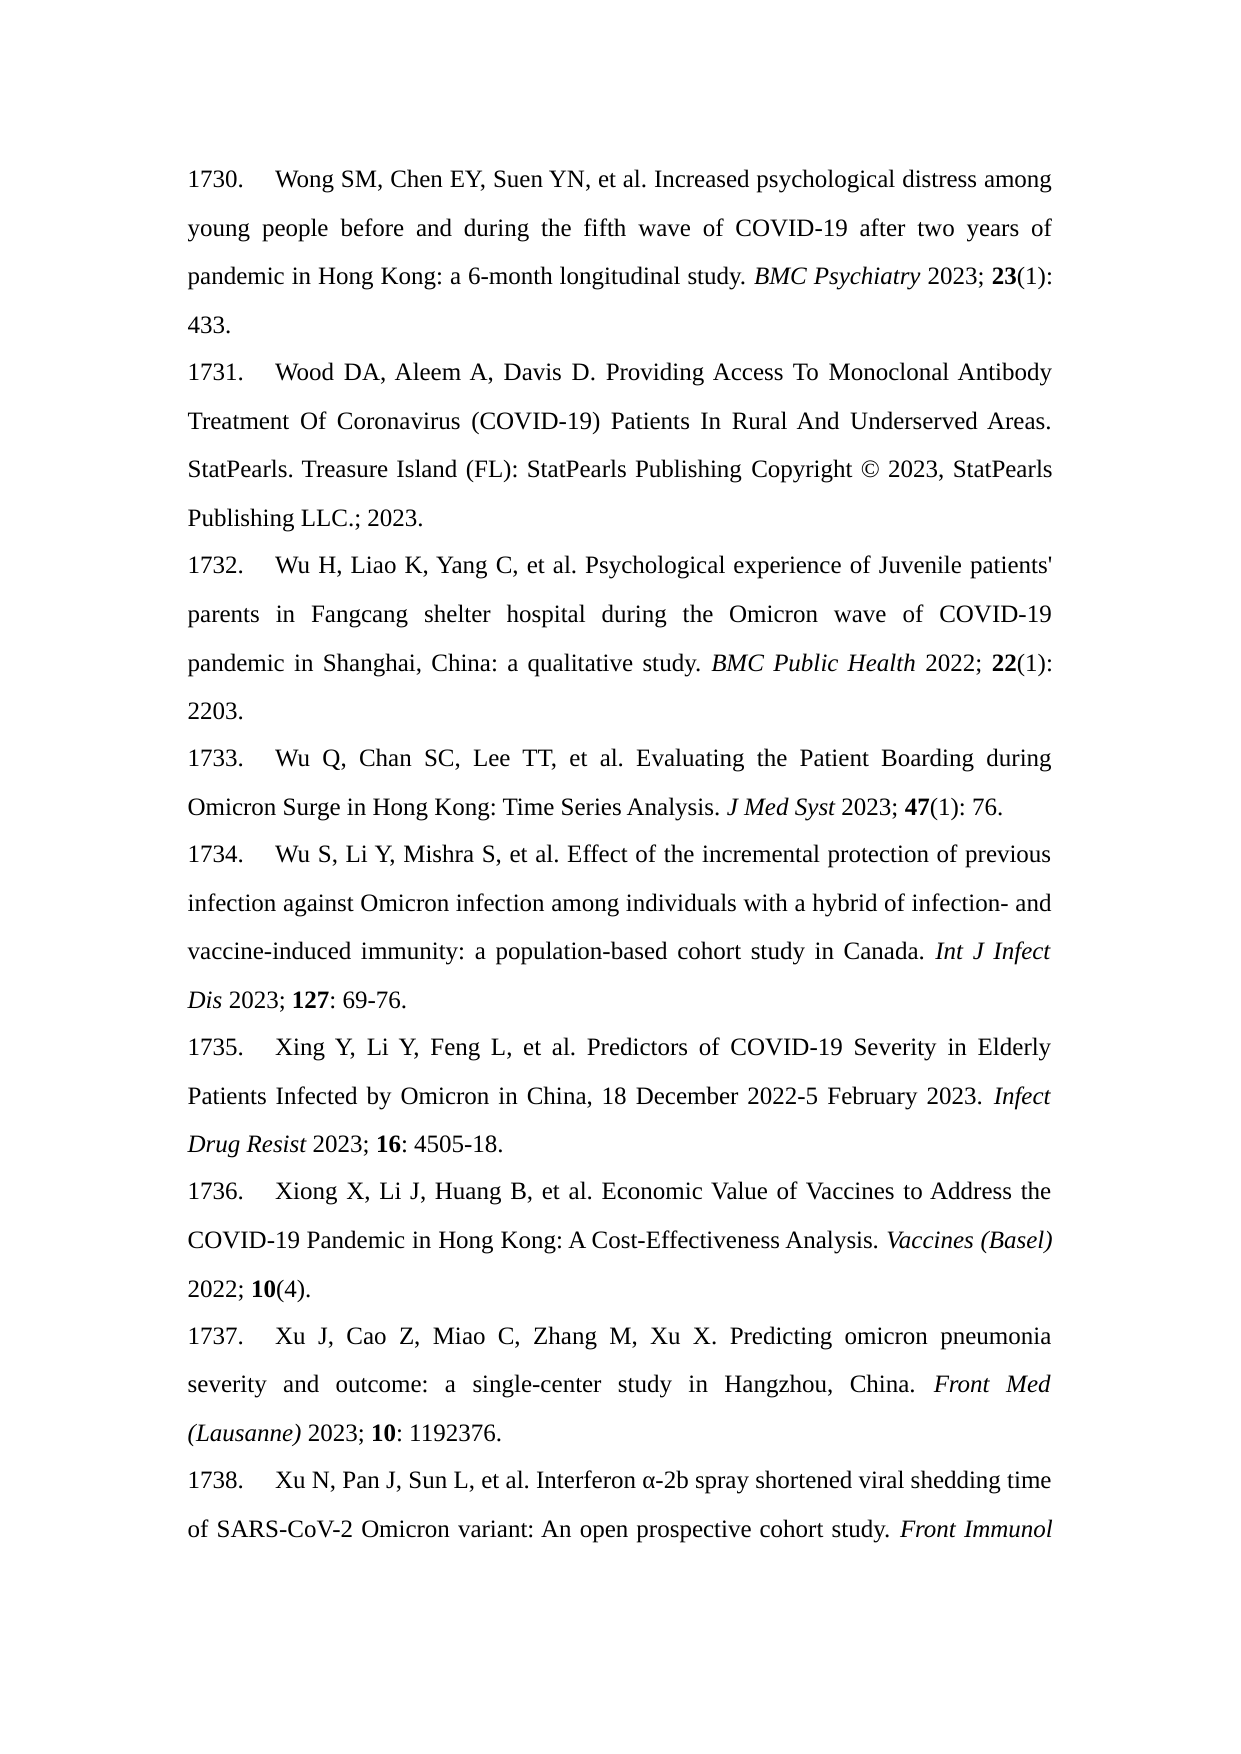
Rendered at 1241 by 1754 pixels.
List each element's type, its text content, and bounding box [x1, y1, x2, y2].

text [187, 1463, 1053, 1544]
text 1737. Xu J, Cao Z, Miao C, Zhang M, Xu X. Predicting omicron pneumonia severity and outcome: a single-center study in Hangzhou, China. Front Med (Lausanne) 2023; 10: 1192376. [187, 1319, 1053, 1449]
text 1736. Xiong X, Li J, Huang B, et al. Economic Value of Vaccines to Address the COVID-19 Pandemic in Hong Kong: A Cost-Effectiveness Analysis. Vaccines (Basel) 2022; 10(4). [187, 1174, 1053, 1304]
text 1735. Xing Y, Li Y, Feng L, et al. Predictors of COVID-19 Severity in Elderly Patients Infected by Omicron in China, 18 December 2022-5 February 2023. Infect Drug Resist 2023; 16: 4505-18. [187, 1030, 1053, 1160]
text 1733. Wu Q, Chan SC, Lee TT, et al. Evaluating the Patient Boarding during Omicron Surge in Hong Kong: Time Series Analysis. J Med Syst 2023; 47(1): 76. [187, 741, 1053, 823]
text 1731. Wood DA, Aleem A, Davis D. Providing Access To Monoclonal Antibody Treatment Of Coronavirus (COVID-19) Patients In Rural And Underserved Areas. StatPearls. Treasure Island (FL): StatPearls Publishing Copyright © 2023, StatPearls Publishing LLC.; 2023. [187, 355, 1053, 534]
text 1732. Wu H, Liao K, Yang C, et al. Psychological experience of Juvenile patients' parents in Fangcang shelter hospital during the Omicron wave of COVID-19 pandemic in Shanghai, China: a qualitative study. BMC Public Health 2022; 22(1): 2203. [187, 548, 1053, 727]
text 1730. Wong SM, Chen EY, Suen YN, et al. Increased psychological distress among young people before and during the fifth wave of COVID-19 after two years of pandemic in Hong Kong: a 6-month longitudinal study. BMC Psychiatry 2023; 23(1): 433. [187, 162, 1053, 341]
text 1734. Wu S, Li Y, Mishra S, et al. Effect of the incremental protection of previous infection against Omicron infection among individuals with a hybrid of infection- and vaccine-induced immunity: a population-based cohort study in Canada. Int J Infect Dis 2023; 127: 69-76. [187, 837, 1053, 1016]
